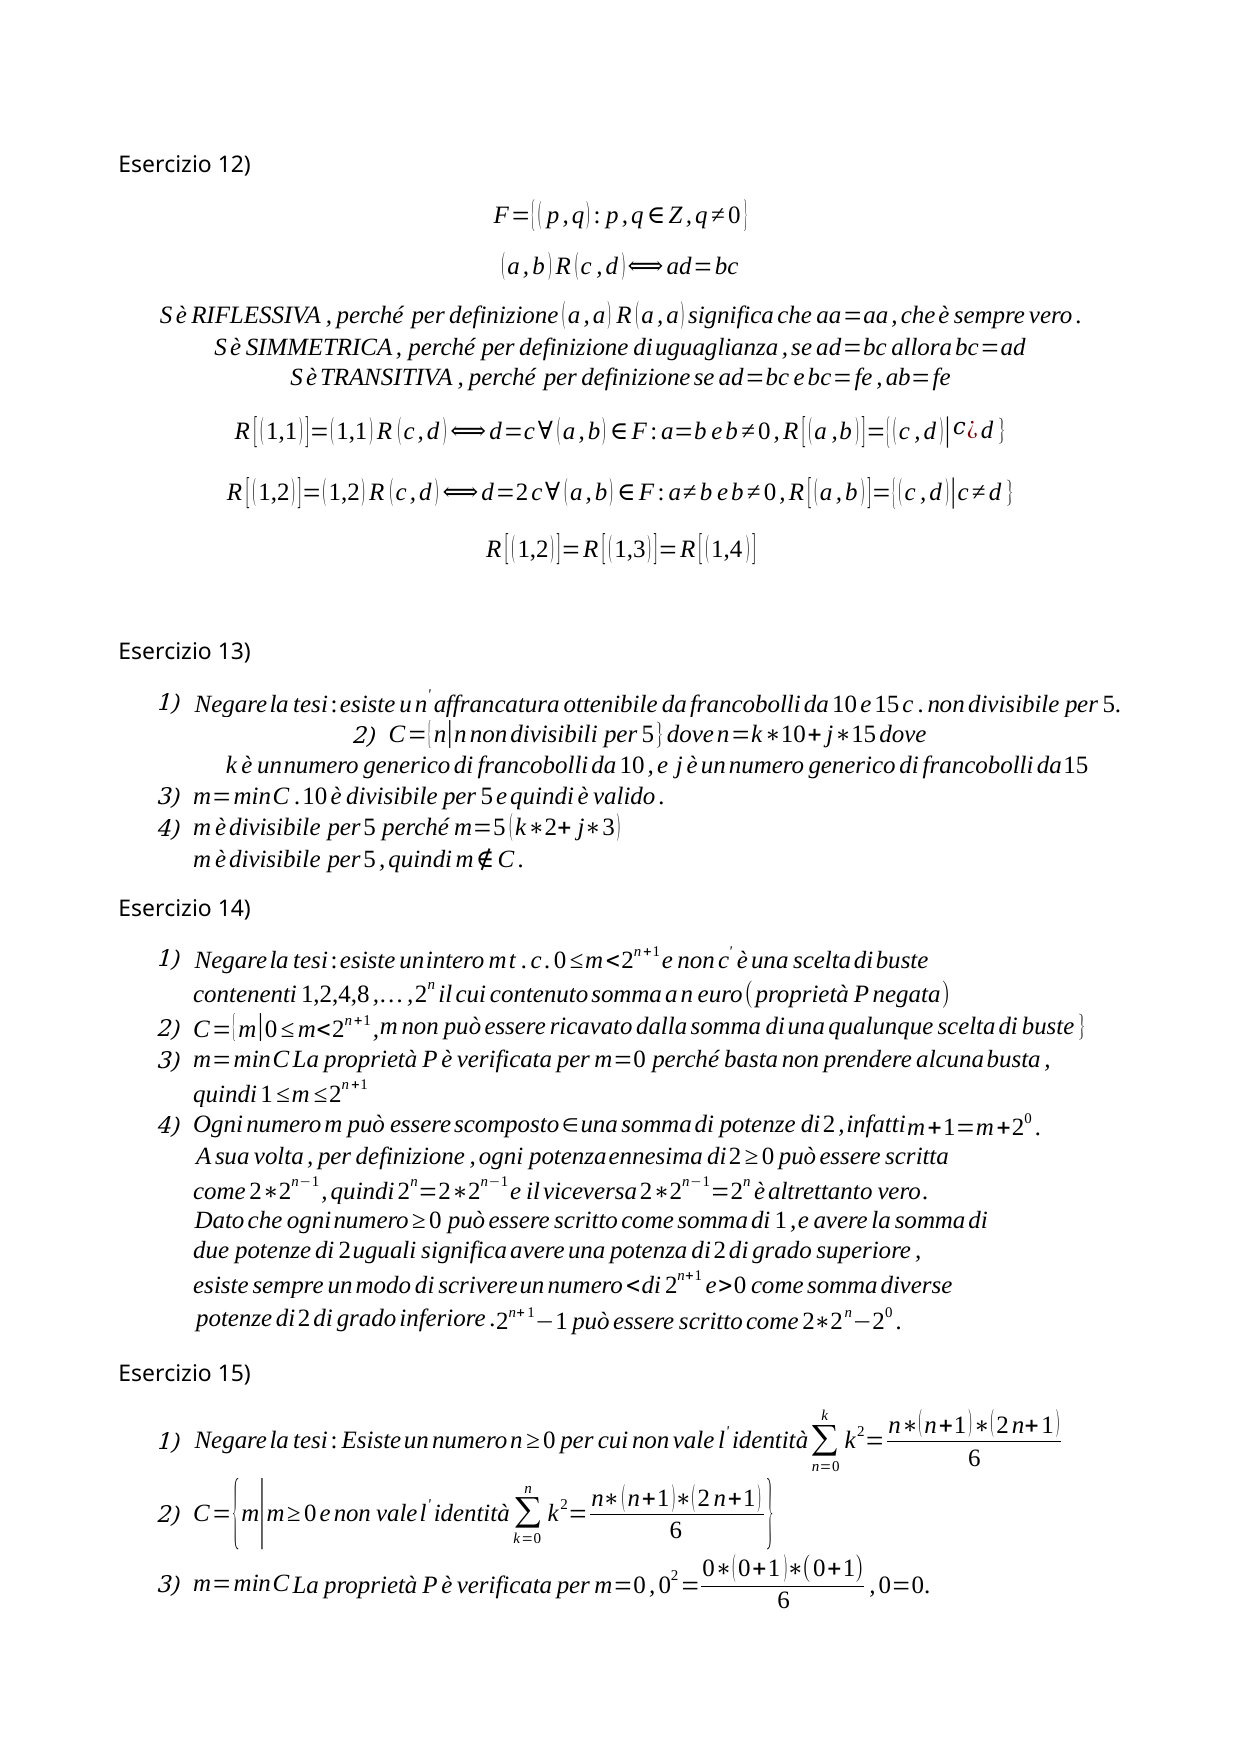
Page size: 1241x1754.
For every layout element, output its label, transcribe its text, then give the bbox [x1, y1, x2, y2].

text Esercizio 14) [118, 892, 1122, 923]
text Esercizio 15) [118, 1356, 1122, 1388]
text Esercizio 13) [118, 635, 1122, 667]
text Esercizio 12) [118, 148, 1122, 179]
text 𝑐 [118, 410, 1122, 452]
